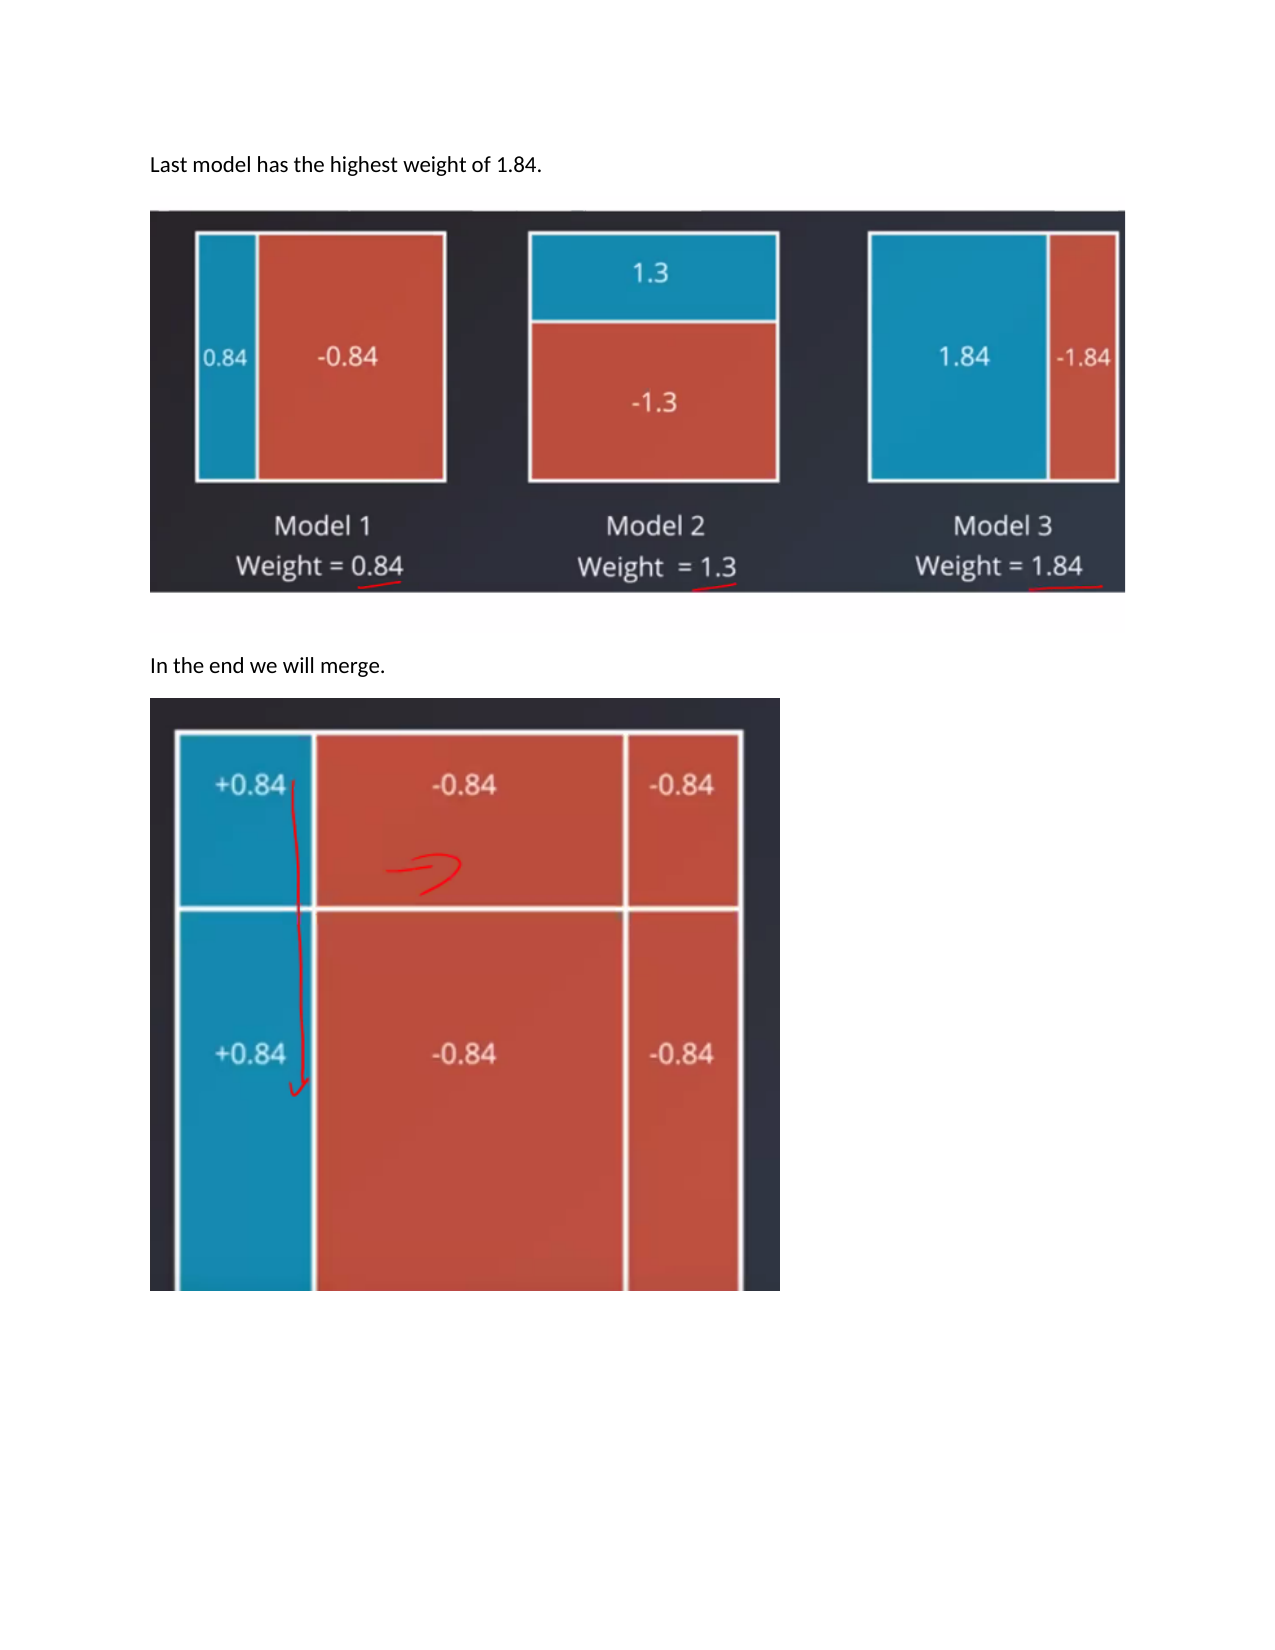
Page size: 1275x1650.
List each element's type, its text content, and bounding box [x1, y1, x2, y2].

text Last model has the highest weight of 1.84. [150, 150, 1125, 178]
text In the end we will merge. [150, 651, 1125, 679]
